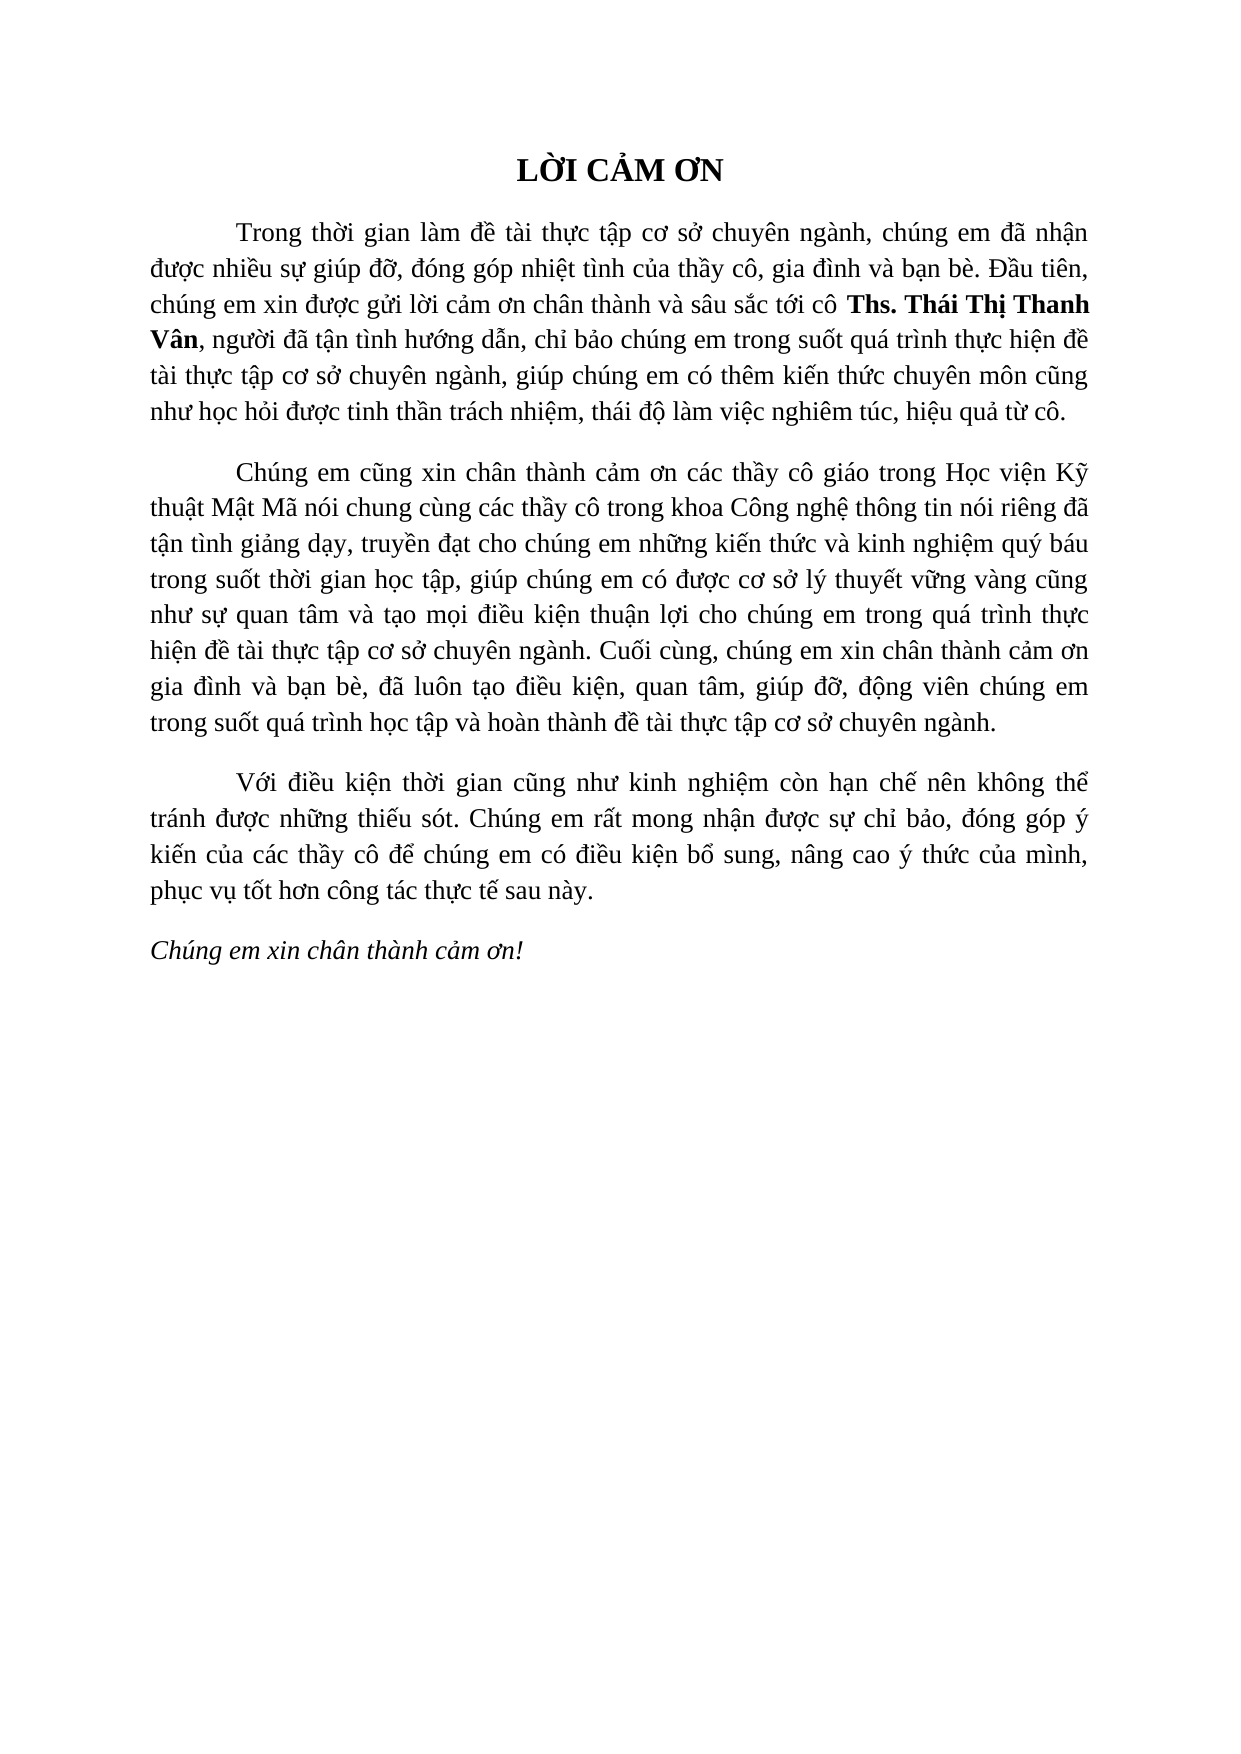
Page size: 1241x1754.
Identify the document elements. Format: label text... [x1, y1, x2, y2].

text Với điều kiện thời gian cũng như kinh nghiệm còn hạn chế nên không thể tránh được những thiếu sót. Chúng em rất mong nhận được sự chỉ bảo, đóng góp ý kiến của các thầy cô để chúng em có điều kiện bổ sung, nâng cao ý thức của mình, phục vụ tốt hơn công tác thực tế sau này. [150, 767, 1090, 905]
text Chúng em xin chân thành cảm ơn! [150, 934, 1090, 966]
text LỜI CẢM ƠN [150, 150, 1090, 188]
text Trong thời gian làm đề tài thực tập cơ sở chuyên ngành, chúng em đã nhận được nhiều sự giúp đỡ, đóng góp nhiệt tình của thầy cô, gia đình và bạn bè. Đầu tiên, chúng em xin được gửi lời cảm ơn chân thành và sâu sắc tới cô Ths. Thái Thị Thanh Vân, người đã tận tình hướng dẫn, chỉ bảo chúng em trong suốt quá trình thực hiện đề tài thực tập cơ sở chuyên ngành, giúp chúng em có thêm kiến thức chuyên môn cũng như học hỏi được tinh thần trách nhiệm, thái độ làm việc nghiêm túc, hiệu quả từ cô. [150, 216, 1090, 426]
text Chúng em cũng xin chân thành cảm ơn các thầy cô giáo trong Học viện Kỹ thuật Mật Mã nói chung cùng các thầy cô trong khoa Công nghệ thông tin nói riêng đã tận tình giảng dạy, truyền đạt cho chúng em những kiến thức và kinh nghiệm quý báu trong suốt thời gian học tập, giúp chúng em có được cơ sở lý thuyết vững vàng cũng như sự quan tâm và tạo mọi điều kiện thuận lợi cho chúng em trong quá trình thực hiện đề tài thực tập cơ sở chuyên ngành. Cuối cùng, chúng em xin chân thành cảm ơn gia đình và bạn bè, đã luôn tạo điều kiện, quan tâm, giúp đỡ, động viên chúng em trong suốt quá trình học tập và hoàn thành đề tài thực tập cơ sở chuyên ngành. [150, 456, 1090, 737]
